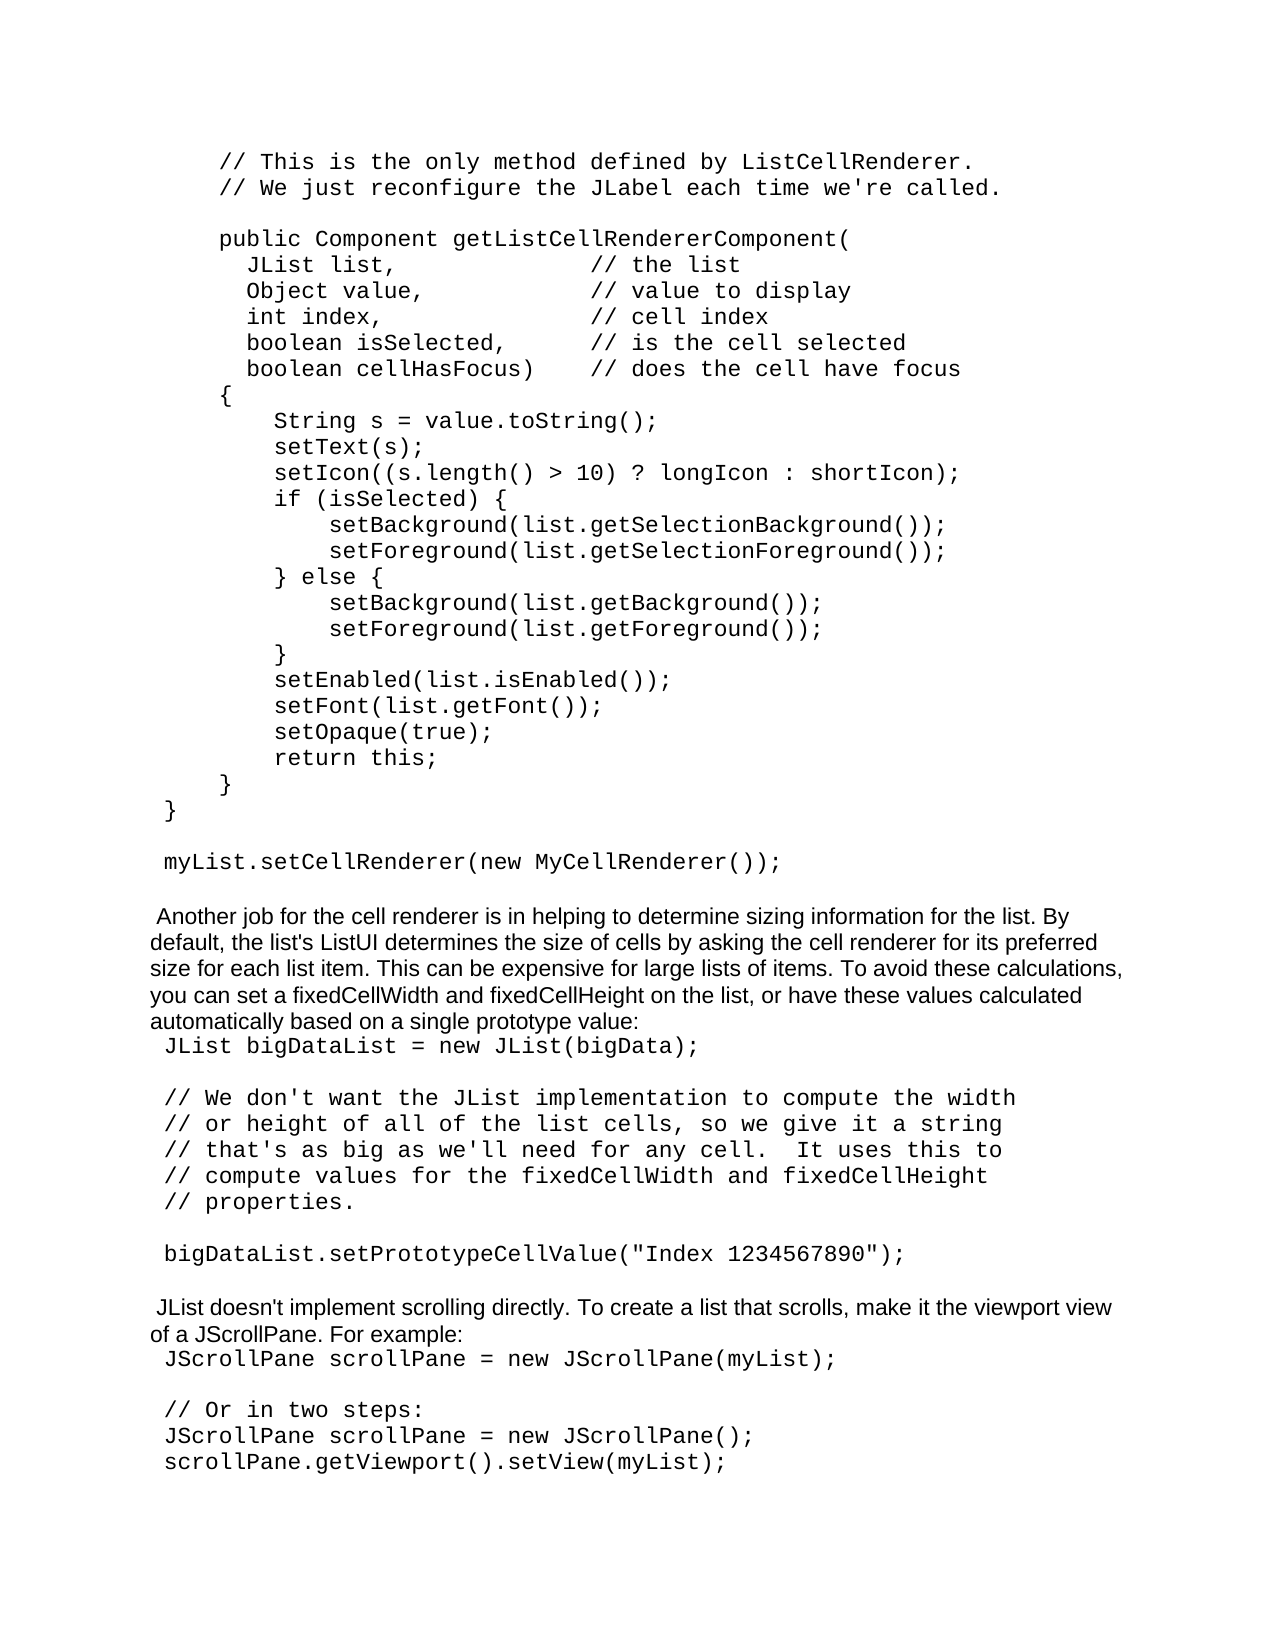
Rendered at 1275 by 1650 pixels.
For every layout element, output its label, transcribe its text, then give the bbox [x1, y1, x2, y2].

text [150, 150, 1125, 903]
text JList doesn't implement scrolling directly. To create a list that scrolls, make it the viewport view of a JScrollPane. For example: [150, 1294, 1125, 1347]
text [150, 1347, 1125, 1477]
text JList bigDataList = new JList(bigData); // We don't want the JList implementation to compute the width // or height of all of the list cells, so we give it a string // that's as big as we'll need for any cell. It uses this to // compute values for the fixedCellWidth and fixedCellHeight // properties. bigDataList.setPrototypeCellValue("Index 1234567890"); [150, 1034, 1125, 1294]
text Another job for the cell renderer is in helping to determine sizing information for the list. By default, the list's ListUI determines the size of cells by asking the cell renderer for its preferred size for each list item. This can be expensive for large lists of items. To avoid these calculations, you can set a fixedCellWidth and fixedCellHeight on the list, or have these values calculated automatically based on a single prototype value: [150, 903, 1125, 1034]
